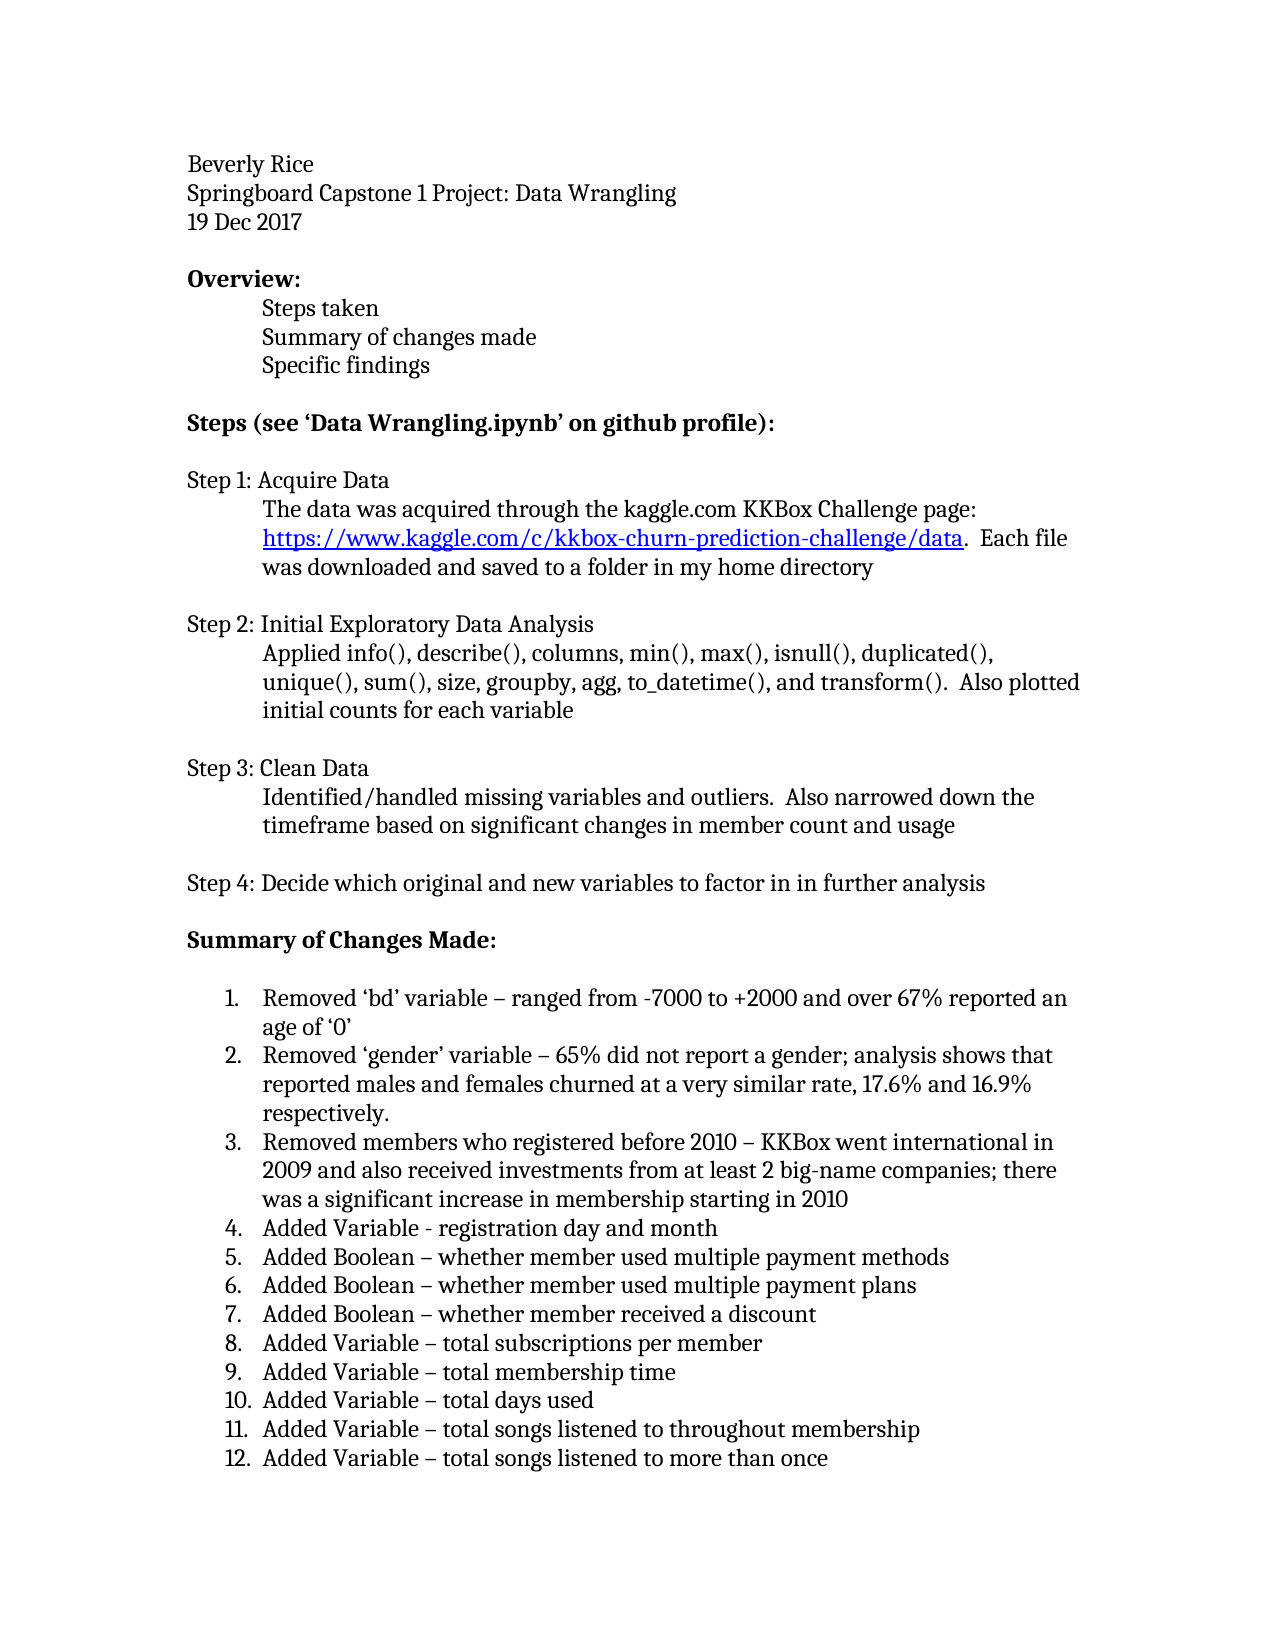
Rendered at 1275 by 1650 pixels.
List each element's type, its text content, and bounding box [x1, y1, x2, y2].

list Added Boolean – whether member received a discount [225, 1300, 1087, 1329]
text Steps (see ‘Data Wrangling.ipynb’ on github profile): [187, 409, 1087, 437]
list Removed ‘bd’ variable – ranged from -7000 to +2000 and over 67% reported an age of ‘0’ [225, 984, 1087, 1041]
list Added Variable – total subscriptions per member [225, 1329, 1087, 1357]
text Step 2: Initial Exploratory Data Analysis [187, 610, 1087, 639]
text Specific findings [187, 351, 1087, 380]
text Steps taken [187, 294, 1087, 322]
list Added Variable – total songs listened to throughout membership [225, 1415, 1087, 1444]
list Added Boolean – whether member used multiple payment plans [225, 1271, 1087, 1300]
text Identified/handled missing variables and outliers. Also narrowed down the timeframe based on significant changes in member count and usage [262, 782, 1087, 840]
text Step 4: Decide which original and new variables to factor in in further analysis [187, 869, 1087, 897]
list Added Variable – total membership time [225, 1357, 1087, 1386]
text Overview: [187, 265, 1087, 294]
text Step 3: Clean Data [187, 754, 1087, 782]
list Added Variable – total days used [225, 1386, 1087, 1415]
list Removed ‘gender’ variable – 65% did not report a gender; analysis shows that reported males and females churned at a very similar rate, 17.6% and 16.9% respectively. [225, 1041, 1087, 1127]
list Added Boolean – whether member used multiple payment methods [225, 1242, 1087, 1271]
list Removed members who registered before 2010 – KKBox went international in 2009 and also received investments from at least 2 big-name companies; there was a significant increase in membership starting in 2010 [225, 1127, 1087, 1214]
text The data was acquired through the kaggle.com KKBox Challenge page: https://www.kaggle.com/c/kkbox-churn-prediction-challenge/data. Each file was downloaded and saved to a folder in my home directory [262, 495, 1087, 581]
text Summary of Changes Made: [187, 926, 1087, 955]
list Added Variable - registration day and month [225, 1214, 1087, 1242]
text Step 1: Acquire Data [187, 466, 1087, 495]
list Added Variable – total songs listened to more than once [225, 1444, 1087, 1472]
text Applied info(), describe(), columns, min(), max(), isnull(), duplicated(), unique(), sum(), size, groupby, agg, to_datetime(), and transform(). Also plotted initial counts for each variable [262, 639, 1087, 725]
text Summary of changes made [187, 322, 1087, 351]
text Beverly Rice [187, 150, 1087, 179]
text 19 Dec 2017 [187, 207, 1087, 236]
text Springboard Capstone 1 Project: Data Wrangling [187, 179, 1087, 207]
